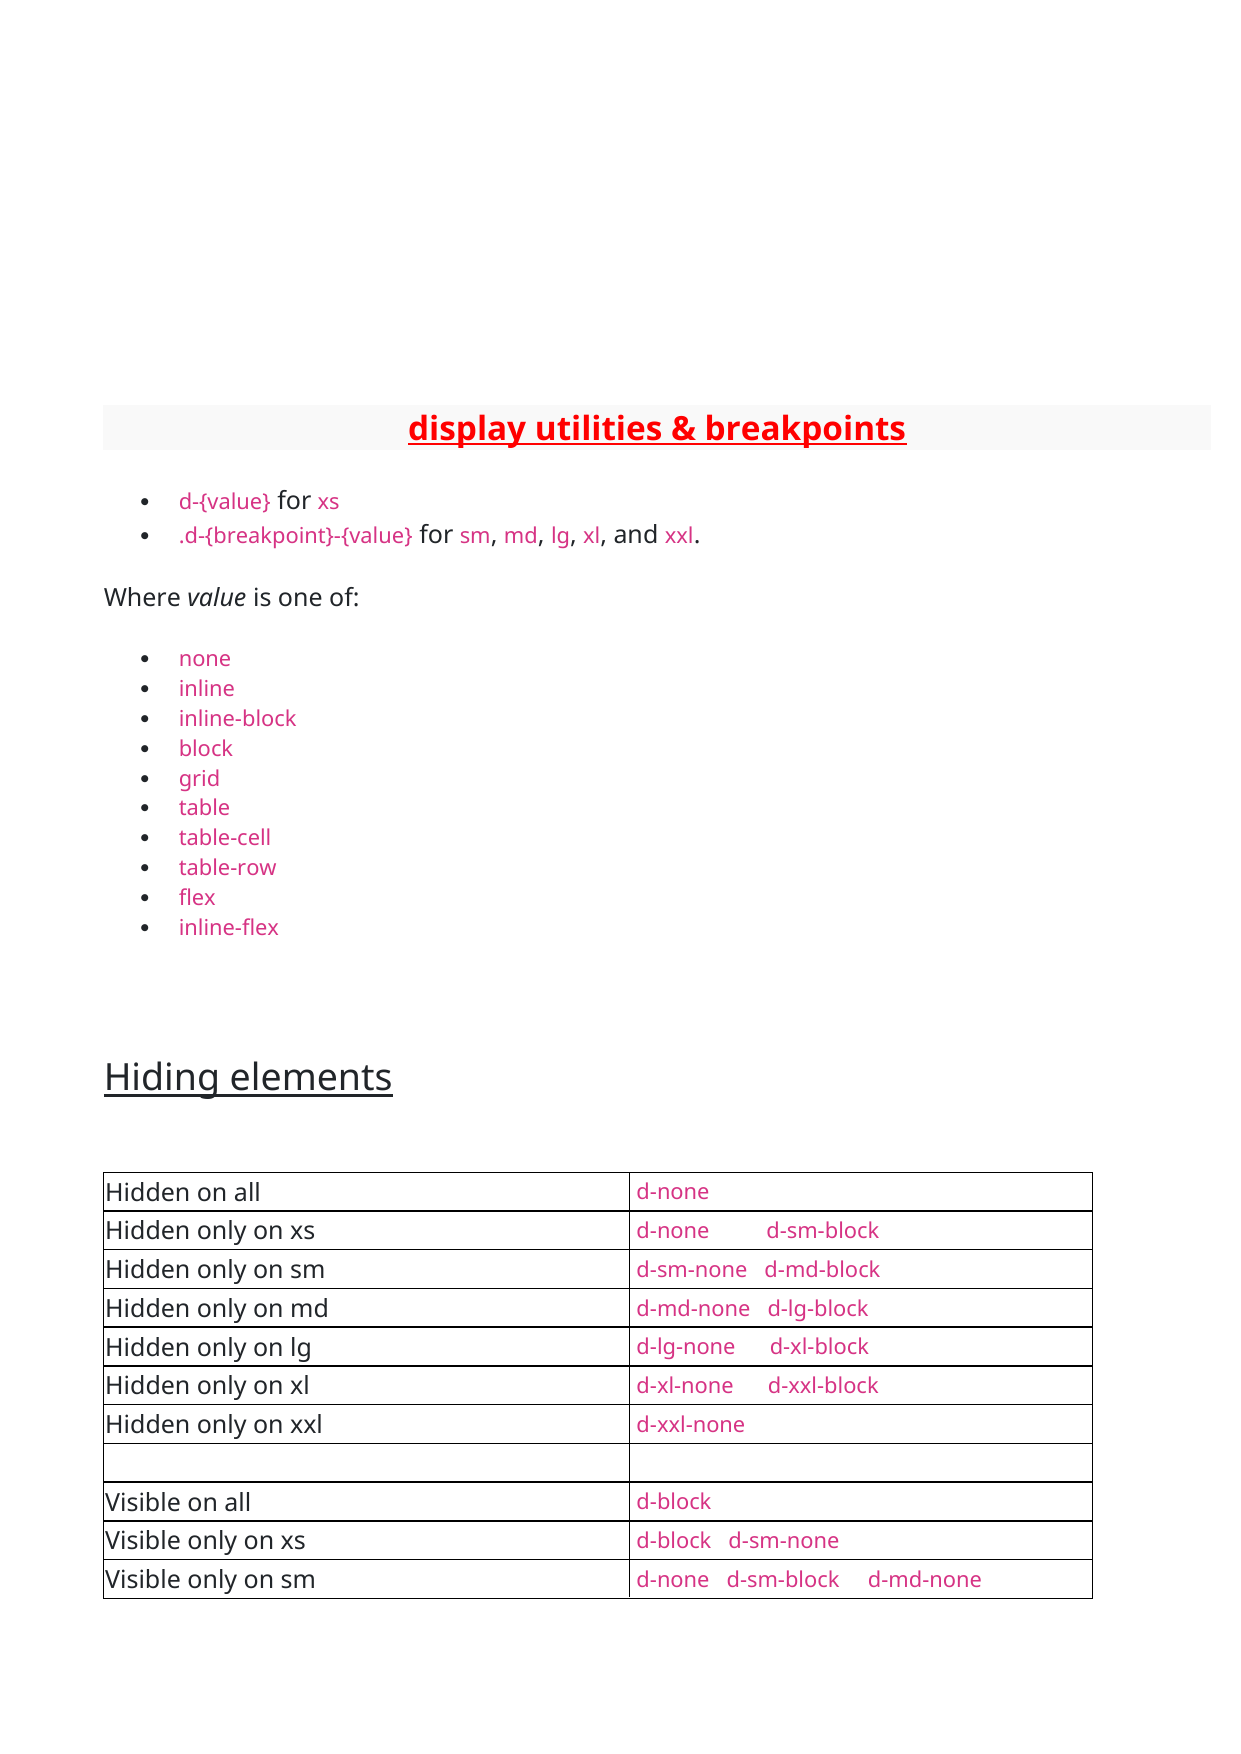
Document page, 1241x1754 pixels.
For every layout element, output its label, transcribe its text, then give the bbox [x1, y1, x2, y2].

table_cell d-xxl-none [630, 1405, 1092, 1442]
table_cell Hidden only on md [104, 1289, 629, 1326]
list none [141, 643, 1211, 673]
table_cell d-lg-none d-xl-block [630, 1328, 1092, 1365]
subtitle display utilities & breakpoints [103, 405, 1211, 450]
table_cell Visible only on xs [104, 1522, 629, 1559]
list grid [141, 762, 1211, 792]
table_cell Hidden only on xl [104, 1367, 629, 1404]
table_cell d-none d-sm-block [630, 1212, 1092, 1249]
table_cell Hidden only on xxl [104, 1405, 629, 1442]
table_cell d-md-none d-lg-block [630, 1289, 1092, 1326]
table_header Hidden on all [104, 1173, 629, 1210]
table_cell d-sm-none d-md-block [630, 1250, 1092, 1287]
list .d-{breakpoint}-{value} for sm, md, lg, xl, and xxl. [141, 517, 1211, 551]
table_header d-none [630, 1173, 1092, 1210]
list table [141, 792, 1211, 822]
table_cell Visible only on sm [104, 1560, 629, 1597]
table_cell d-xl-none d-xxl-block [630, 1367, 1092, 1404]
table_cell [630, 1444, 1092, 1481]
list d-{value} for xs [141, 483, 1211, 517]
table_cell d-block [630, 1483, 1092, 1520]
list table-row [141, 852, 1211, 882]
table_cell Hidden only on lg [104, 1328, 629, 1365]
table_cell Visible on all [104, 1483, 629, 1520]
table_cell Hidden only on xs [104, 1212, 629, 1249]
subtitle Hiding elements [103, 1051, 1211, 1102]
list table-cell [141, 822, 1211, 852]
table_cell [104, 1444, 629, 1481]
list inline [141, 673, 1211, 703]
table_cell d-none d-sm-block d-md-none [630, 1560, 1092, 1597]
text Where value is one of: [103, 580, 1211, 614]
list block [141, 733, 1211, 762]
table_cell Hidden only on sm [104, 1250, 629, 1287]
table_cell d-block d-sm-none [630, 1522, 1092, 1559]
list inline-block [141, 703, 1211, 733]
list flex [141, 882, 1211, 911]
list inline-flex [141, 911, 1211, 941]
